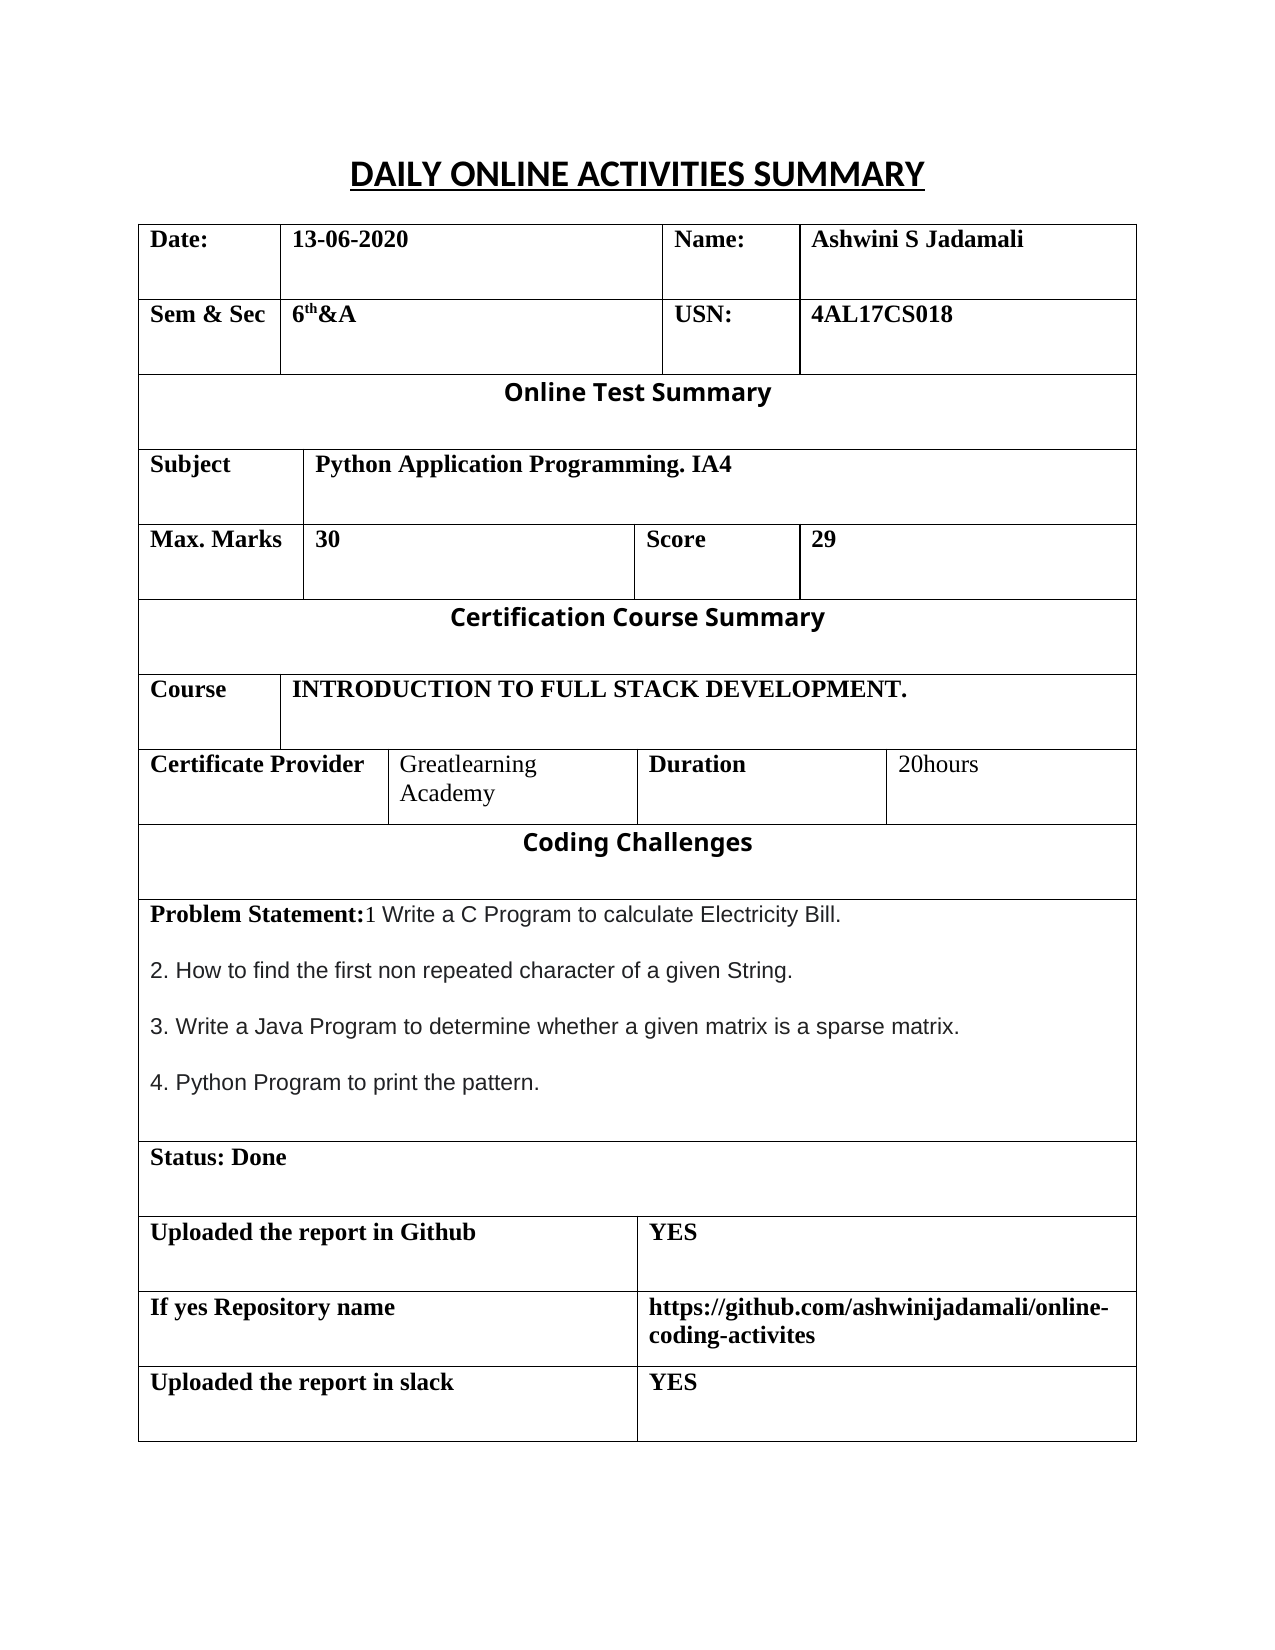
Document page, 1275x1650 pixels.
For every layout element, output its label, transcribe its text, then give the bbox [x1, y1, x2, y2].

table_cell Certificate Provider [139, 750, 388, 823]
table_cell Status: Done [139, 1142, 1136, 1216]
table_cell 6th&A [281, 300, 662, 373]
table_cell 30 [304, 525, 634, 598]
table_cell 4AL17CS018 [801, 300, 1136, 373]
table_cell Course [139, 675, 280, 748]
table_cell Subject [139, 450, 303, 523]
table_cell Uploaded the report in Github [139, 1217, 637, 1291]
table_cell https://github.com/ashwinijadamali/online-coding-activites [638, 1292, 1136, 1366]
table_cell YES [638, 1217, 1136, 1291]
table_cell INTRODUCTION TO FULL STACK DEVELOPMENT. [281, 675, 1136, 748]
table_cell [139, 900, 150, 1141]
table_header 13-06-2020 [281, 225, 662, 298]
table_cell Greatlearning Academy [389, 750, 637, 823]
table_cell Online Test Summary [139, 375, 1136, 448]
table_cell Sem & Sec [139, 300, 280, 373]
table_header Ashwini S Jadamali [801, 225, 1136, 298]
table_cell USN: [663, 300, 799, 373]
table_header Name: [663, 225, 799, 298]
table_cell Certification Course Summary [139, 600, 1136, 673]
table_cell 29 [801, 525, 1136, 598]
table_cell Max. Marks [139, 525, 303, 598]
table_cell Uploaded the report in slack [139, 1367, 637, 1441]
table_header Date: [139, 225, 280, 298]
table_cell Duration [638, 750, 886, 823]
text DAILY ONLINE ACTIVITIES SUMMARY [150, 150, 1125, 196]
table_cell YES [638, 1367, 1136, 1441]
table_cell 20hours [887, 750, 1136, 823]
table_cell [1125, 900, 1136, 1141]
table_cell Coding Challenges [139, 825, 1136, 898]
table_cell Score [635, 525, 799, 598]
table_cell Python Application Programming. IA4 [304, 450, 1136, 523]
table_cell If yes Repository name [139, 1292, 637, 1366]
